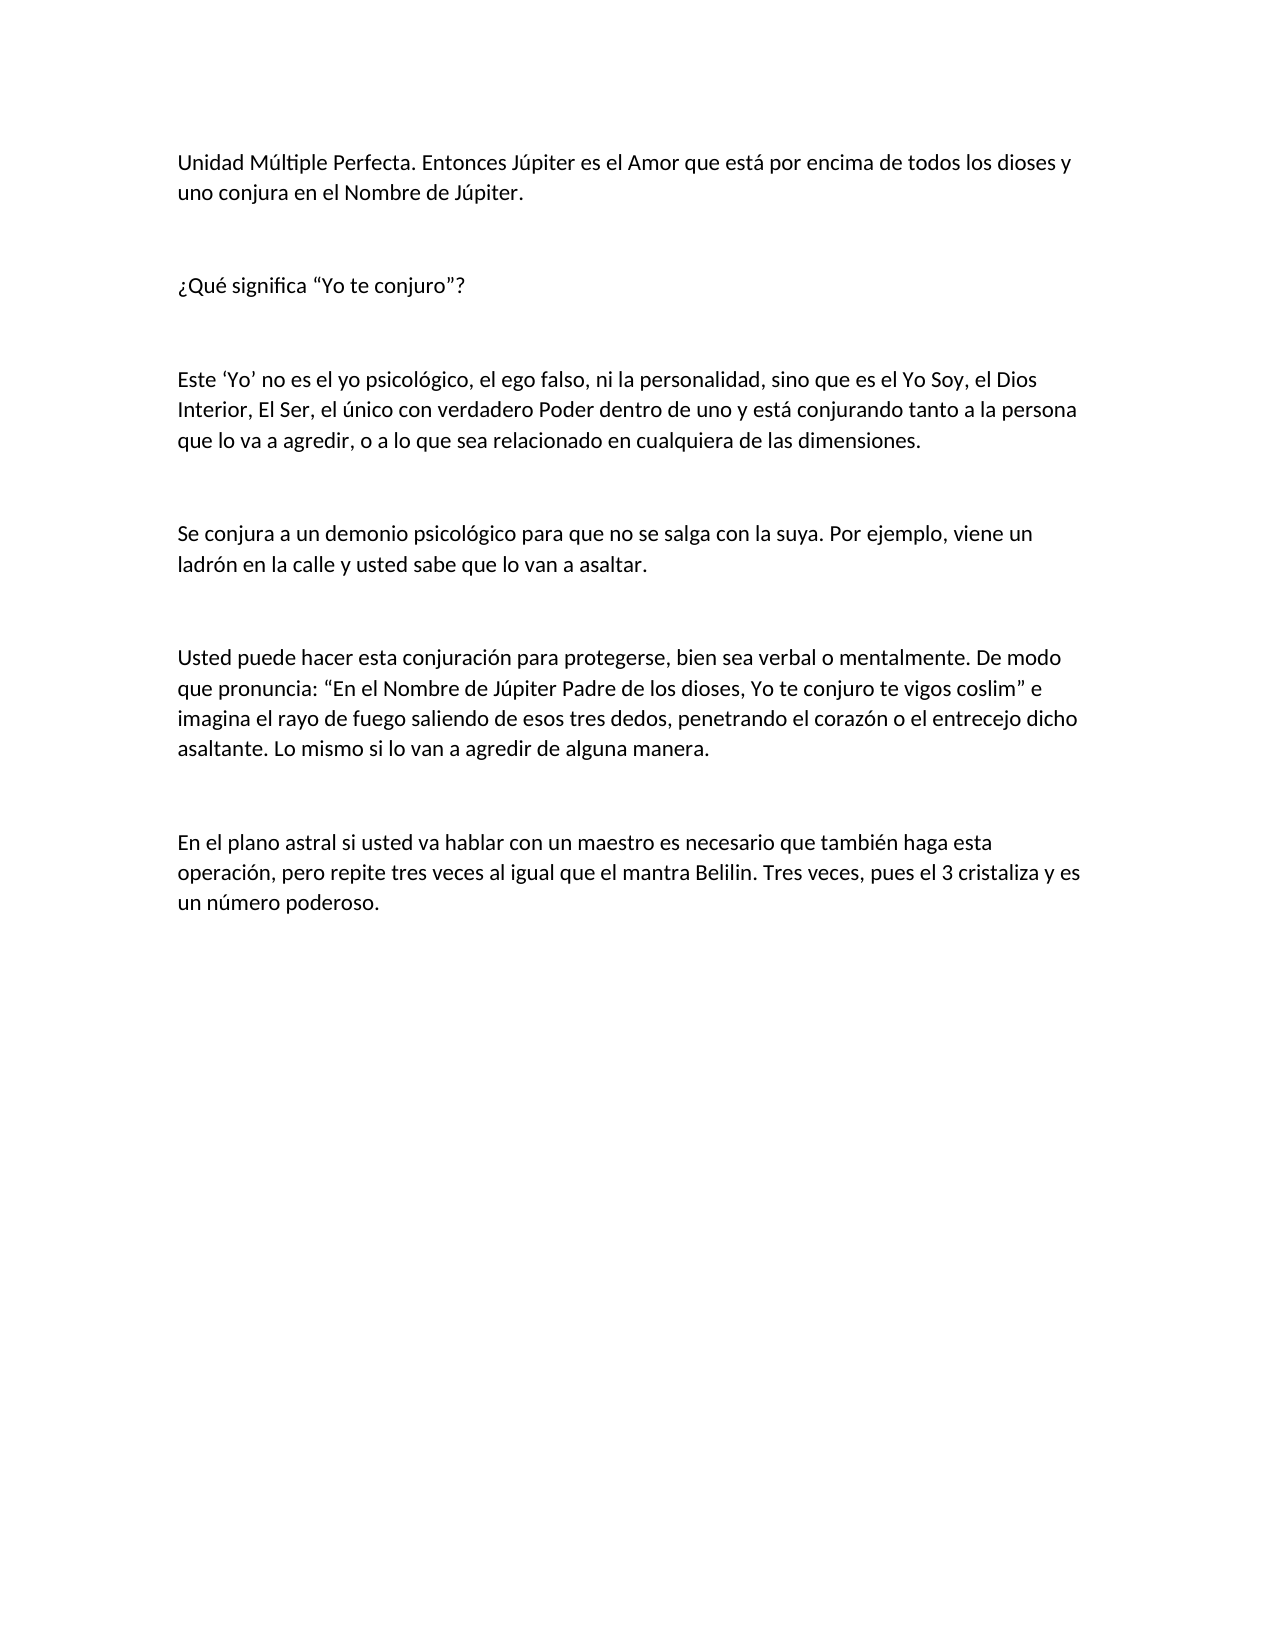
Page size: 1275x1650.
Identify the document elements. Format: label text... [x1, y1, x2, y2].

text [177, 148, 1098, 206]
text Se conjura a un demonio psicológico para que no se salga con la suya. Por ejemplo, viene un ladrón en la calle y usted sabe que lo van a asaltar. [177, 519, 1098, 578]
text Usted puede hacer esta conjuración para protegerse, bien sea verbal o mentalmente. De modo que pronuncia: “En el Nombre de Júpiter Padre de los dioses, Yo te conjuro te vigos coslim” e imagina el rayo de fuego saliendo de esos tres dedos, penetrando el corazón o el entrecejo dicho asaltante. Lo mismo si lo van a agredir de alguna manera. [177, 643, 1098, 762]
text Este ‘Yo’ no es el yo psicológico, el ego falso, ni la personalidad, sino que es el Yo Soy, el Dios Interior, El Ser, el único con verdadero Poder dentro de uno y está conjurando tanto a la persona que lo va a agredir, o a lo que sea relacionado en cualquiera de las dimensiones. [177, 365, 1098, 454]
text En el plano astral si usted va hablar con un maestro es necesario que también haga esta operación, pero repite tres veces al igual que el mantra Belilin. Tres veces, pues el 3 cristaliza y es un número poderoso. [177, 828, 1098, 916]
text ¿Qué significa “Yo te conjuro”? [177, 272, 1098, 299]
